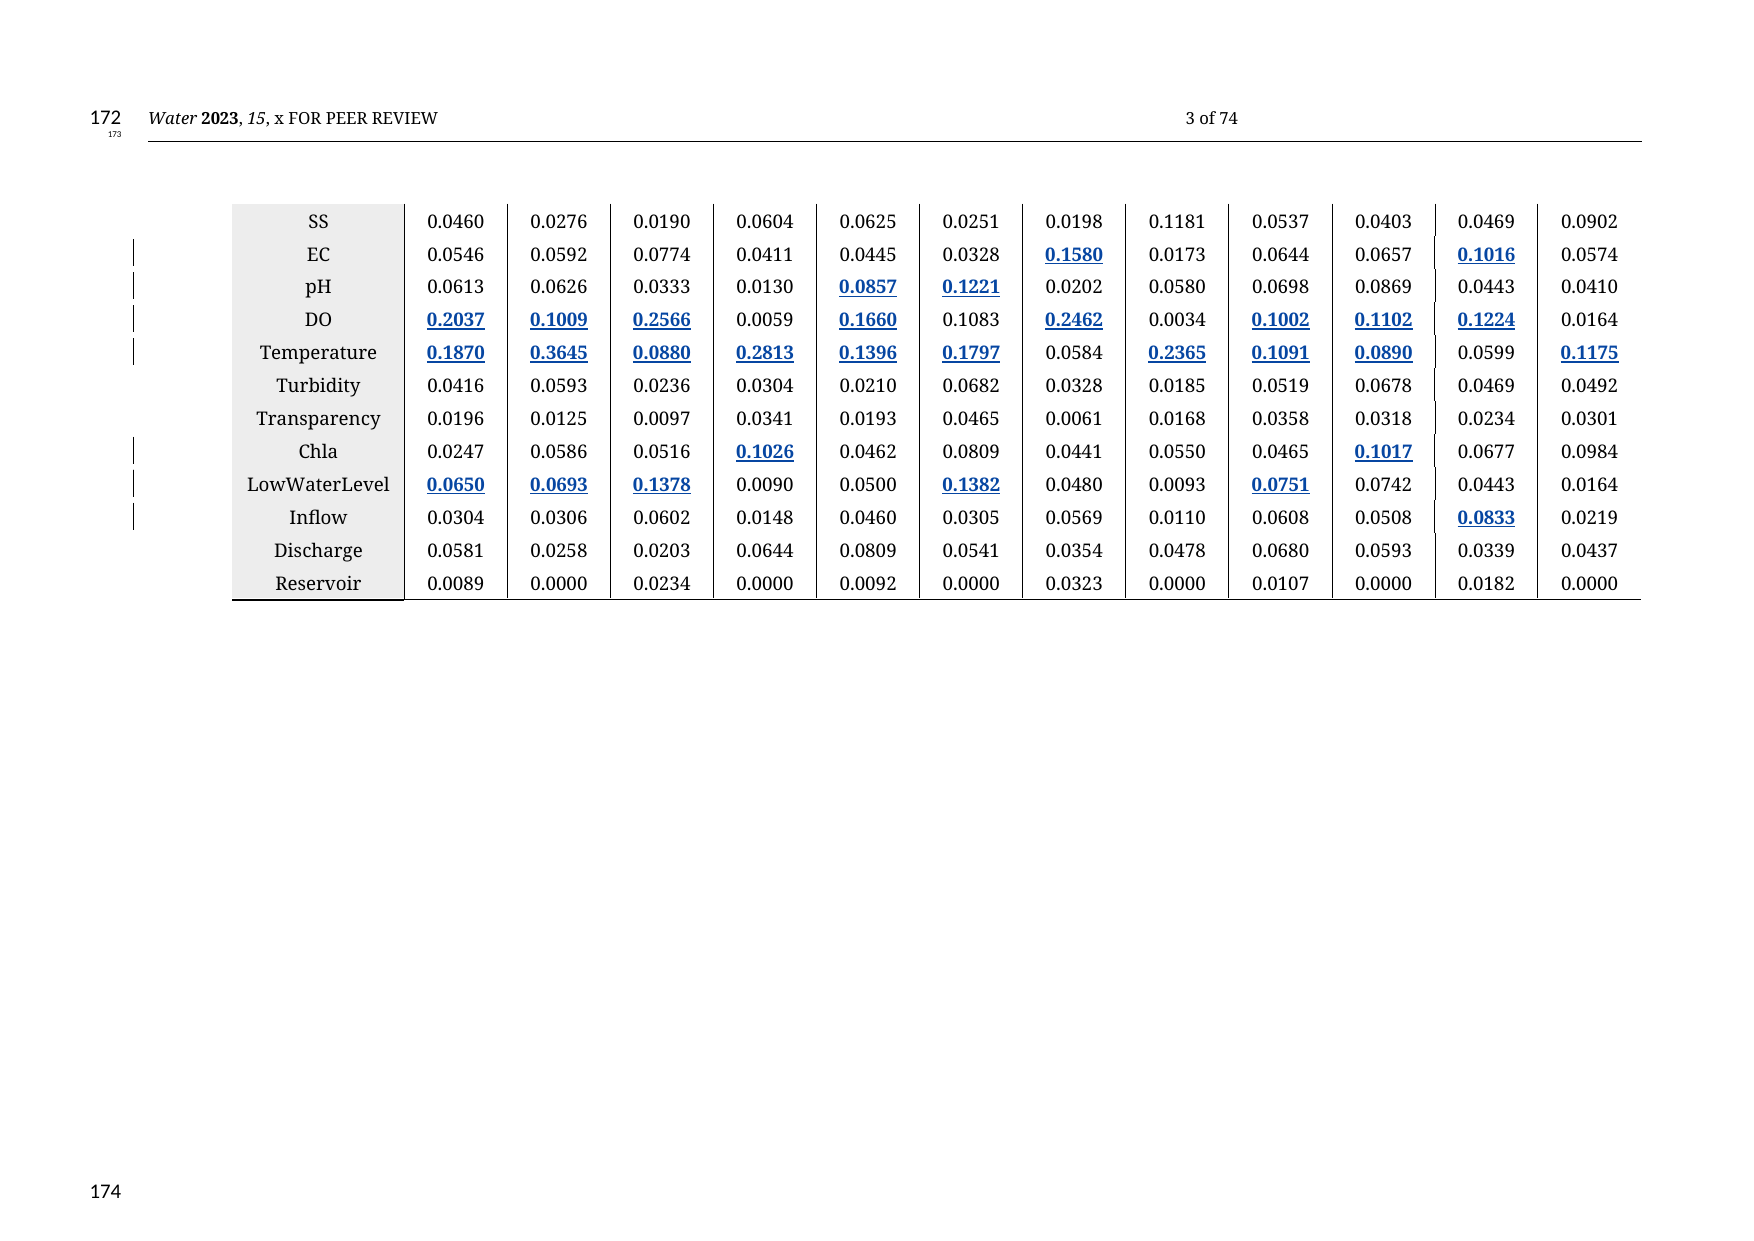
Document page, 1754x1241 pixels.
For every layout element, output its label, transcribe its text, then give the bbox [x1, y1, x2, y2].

table_cell 0.0089 [405, 566, 507, 598]
table_cell pH [232, 269, 404, 302]
table_cell 0.0333 [611, 269, 713, 302]
table_cell 0.1221 [920, 269, 1022, 302]
table_cell 0.0650 [405, 467, 507, 500]
table_cell 0.0110 [1126, 500, 1228, 533]
table_cell Inflow [232, 500, 404, 533]
table_cell 0.0581 [405, 533, 507, 566]
table_cell 0.0219 [1538, 500, 1641, 533]
table_cell 0.0516 [611, 434, 713, 467]
table_cell DO [232, 302, 404, 335]
table_cell 0.0500 [817, 467, 919, 500]
table_cell 0.0258 [508, 533, 610, 566]
table_cell 0.0305 [920, 500, 1022, 533]
table_cell 0.0168 [1126, 401, 1228, 434]
table_cell 0.1102 [1333, 302, 1434, 335]
table_cell 0.0416 [405, 368, 507, 401]
table_cell 0.0097 [611, 401, 713, 434]
table_cell 0.0441 [1023, 434, 1125, 467]
table_cell EC [232, 236, 404, 269]
table_cell 0.1016 [1435, 236, 1537, 269]
table_cell 0.0465 [1229, 434, 1332, 467]
table_cell 0.1224 [1435, 302, 1537, 335]
table_cell 0.0318 [1333, 401, 1435, 434]
table_cell 0.0693 [508, 467, 610, 500]
table_cell 0.1378 [611, 467, 713, 500]
table_cell 0.0443 [1436, 467, 1537, 500]
table_cell 0.1580 [1023, 236, 1125, 269]
table_cell 0.0460 [817, 500, 919, 533]
table_cell 0.0580 [1126, 269, 1228, 302]
table_cell 0.0130 [714, 269, 816, 302]
table_cell 0.0182 [1436, 566, 1537, 598]
table_cell 0.0185 [1126, 368, 1228, 401]
table_cell 0.0034 [1126, 302, 1228, 335]
table_cell 0.0508 [1333, 500, 1434, 533]
table_cell 0.1017 [1333, 434, 1434, 467]
table_cell 0.0000 [1333, 566, 1435, 598]
table_cell 0.0492 [1538, 368, 1641, 401]
table_cell 0.1382 [920, 467, 1022, 500]
table_cell 0.0678 [1333, 368, 1434, 401]
table_cell 0.0276 [508, 204, 610, 236]
table_cell 0.0236 [611, 368, 713, 401]
table_cell 0.0328 [1023, 368, 1125, 401]
table_cell 0.0644 [714, 533, 816, 566]
table_cell 0.0090 [714, 467, 816, 500]
table_cell Temperature [232, 335, 404, 368]
table_cell 0.0984 [1538, 434, 1641, 467]
table_cell 0.0469 [1435, 368, 1537, 401]
table_cell 0.0445 [817, 236, 919, 269]
table_cell 0.0857 [817, 269, 919, 302]
table_cell 0.0608 [1229, 500, 1332, 533]
table_cell 0.2566 [611, 302, 713, 335]
table_cell 0.0437 [1538, 533, 1641, 566]
table_cell 0.1181 [1126, 204, 1228, 236]
table_cell 0.0092 [817, 566, 919, 598]
table_cell 0.0190 [611, 204, 713, 236]
table_cell 0.0125 [508, 401, 610, 434]
table_cell 0.0644 [1229, 236, 1332, 269]
table_cell 0.0902 [1538, 204, 1641, 236]
table_cell 0.0613 [405, 269, 507, 302]
table_cell 0.0000 [920, 566, 1022, 598]
table_cell 0.0698 [1229, 269, 1332, 302]
table_cell 0.0323 [1023, 566, 1125, 598]
table_cell 0.0234 [611, 566, 713, 598]
table_cell 0.1091 [1229, 335, 1332, 368]
table_cell 0.0546 [405, 236, 507, 269]
table_cell 0.1083 [920, 302, 1022, 335]
table_cell 0.0000 [508, 566, 610, 598]
table_cell 0.0869 [1333, 269, 1435, 302]
table_cell 0.0593 [508, 368, 610, 401]
table_cell 0.0164 [1538, 302, 1641, 335]
table_cell 0.1797 [920, 335, 1022, 368]
table_cell 0.0809 [920, 434, 1022, 467]
table_cell 0.0809 [817, 533, 919, 566]
table_cell 0.0354 [1023, 533, 1125, 566]
table_cell 0.0599 [1436, 335, 1537, 368]
table_cell 0.0592 [508, 236, 610, 269]
table_cell 0.0519 [1229, 368, 1332, 401]
table_cell 0.0833 [1435, 500, 1537, 533]
table_cell 0.0604 [714, 204, 816, 236]
table_cell 0.0306 [508, 500, 610, 533]
table_cell 0.0478 [1126, 533, 1228, 566]
table_cell 0.0000 [1126, 566, 1228, 598]
table_cell 0.1002 [1229, 302, 1332, 335]
table_cell 0.1175 [1538, 335, 1641, 368]
table_cell 0.2813 [714, 335, 816, 368]
table_cell 0.0061 [1023, 401, 1125, 434]
table_cell 0.0148 [714, 500, 816, 533]
table_cell 0.2037 [405, 302, 507, 335]
table_cell 0.0541 [920, 533, 1022, 566]
table_cell 0.0403 [1333, 204, 1435, 236]
table_cell 0.0480 [1023, 467, 1125, 500]
table_cell 0.0465 [920, 401, 1022, 434]
table_cell 0.0411 [714, 236, 816, 269]
table_cell 0.0537 [1229, 204, 1332, 236]
table_cell SS [232, 204, 404, 236]
table_cell Chla [232, 434, 404, 467]
table_cell 0.1396 [817, 335, 919, 368]
table_cell 0.0198 [1023, 204, 1125, 236]
table_cell 0.0602 [611, 500, 713, 533]
table_cell Turbidity [232, 368, 404, 401]
table_cell 0.1870 [405, 335, 507, 368]
table_cell 0.0625 [817, 204, 919, 236]
table_cell 0.0247 [405, 434, 507, 467]
table_cell Reservoir [232, 566, 404, 598]
table_cell 0.2462 [1023, 302, 1125, 335]
table_cell 0.0173 [1126, 236, 1228, 269]
table_cell 0.0059 [714, 302, 816, 335]
table_cell 0.0680 [1229, 533, 1332, 566]
table_cell 0.0626 [508, 269, 610, 302]
table_cell 0.0443 [1436, 269, 1537, 302]
table_cell 0.0574 [1538, 236, 1641, 269]
table_cell 0.0584 [1023, 335, 1125, 368]
table_cell 0.0193 [817, 401, 919, 434]
table_cell 0.0880 [611, 335, 713, 368]
table_cell 0.0234 [1436, 401, 1537, 434]
table_cell 0.0210 [817, 368, 919, 401]
table_cell 0.0202 [1023, 269, 1125, 302]
table_cell 0.0203 [611, 533, 713, 566]
table_cell 0.1026 [714, 434, 816, 467]
table_cell 0.0196 [405, 401, 507, 434]
table_cell 0.1660 [817, 302, 919, 335]
table_cell 0.0774 [611, 236, 713, 269]
table_cell 0.0164 [1538, 467, 1641, 500]
table_cell 0.3645 [508, 335, 610, 368]
table_cell 0.0093 [1126, 467, 1228, 500]
table_cell 0.0000 [1538, 566, 1641, 598]
table_cell 0.0304 [405, 500, 507, 533]
table_cell LowWaterLevel [232, 467, 404, 500]
table_cell 0.0677 [1435, 434, 1537, 467]
table_cell 0.0358 [1229, 401, 1332, 434]
table_cell 0.0251 [920, 204, 1022, 236]
table_cell 0.0469 [1436, 204, 1537, 236]
table_cell 0.0301 [1538, 401, 1641, 434]
table_cell 0.0569 [1023, 500, 1125, 533]
table_cell 0.0593 [1333, 533, 1435, 566]
table_cell 0.0550 [1126, 434, 1228, 467]
table_cell 0.0890 [1333, 335, 1435, 368]
table_cell 0.0586 [508, 434, 610, 467]
table_cell 0.0460 [405, 204, 507, 236]
table_cell 0.2365 [1126, 335, 1228, 368]
table_cell 0.1009 [508, 302, 610, 335]
table_cell 0.0410 [1538, 269, 1641, 302]
table_cell 0.0742 [1333, 467, 1435, 500]
table_cell 0.0751 [1229, 467, 1332, 500]
table_cell 0.0657 [1333, 236, 1434, 269]
table_cell Transparency [232, 401, 404, 434]
table_cell 0.0304 [714, 368, 816, 401]
table_cell 0.0462 [817, 434, 919, 467]
table_cell 0.0682 [920, 368, 1022, 401]
table_cell Discharge [232, 533, 404, 566]
table_cell 0.0107 [1229, 566, 1332, 598]
table_cell 0.0339 [1436, 533, 1537, 566]
table_cell 0.0328 [920, 236, 1022, 269]
table_cell 0.0341 [714, 401, 816, 434]
table_cell 0.0000 [714, 566, 816, 598]
